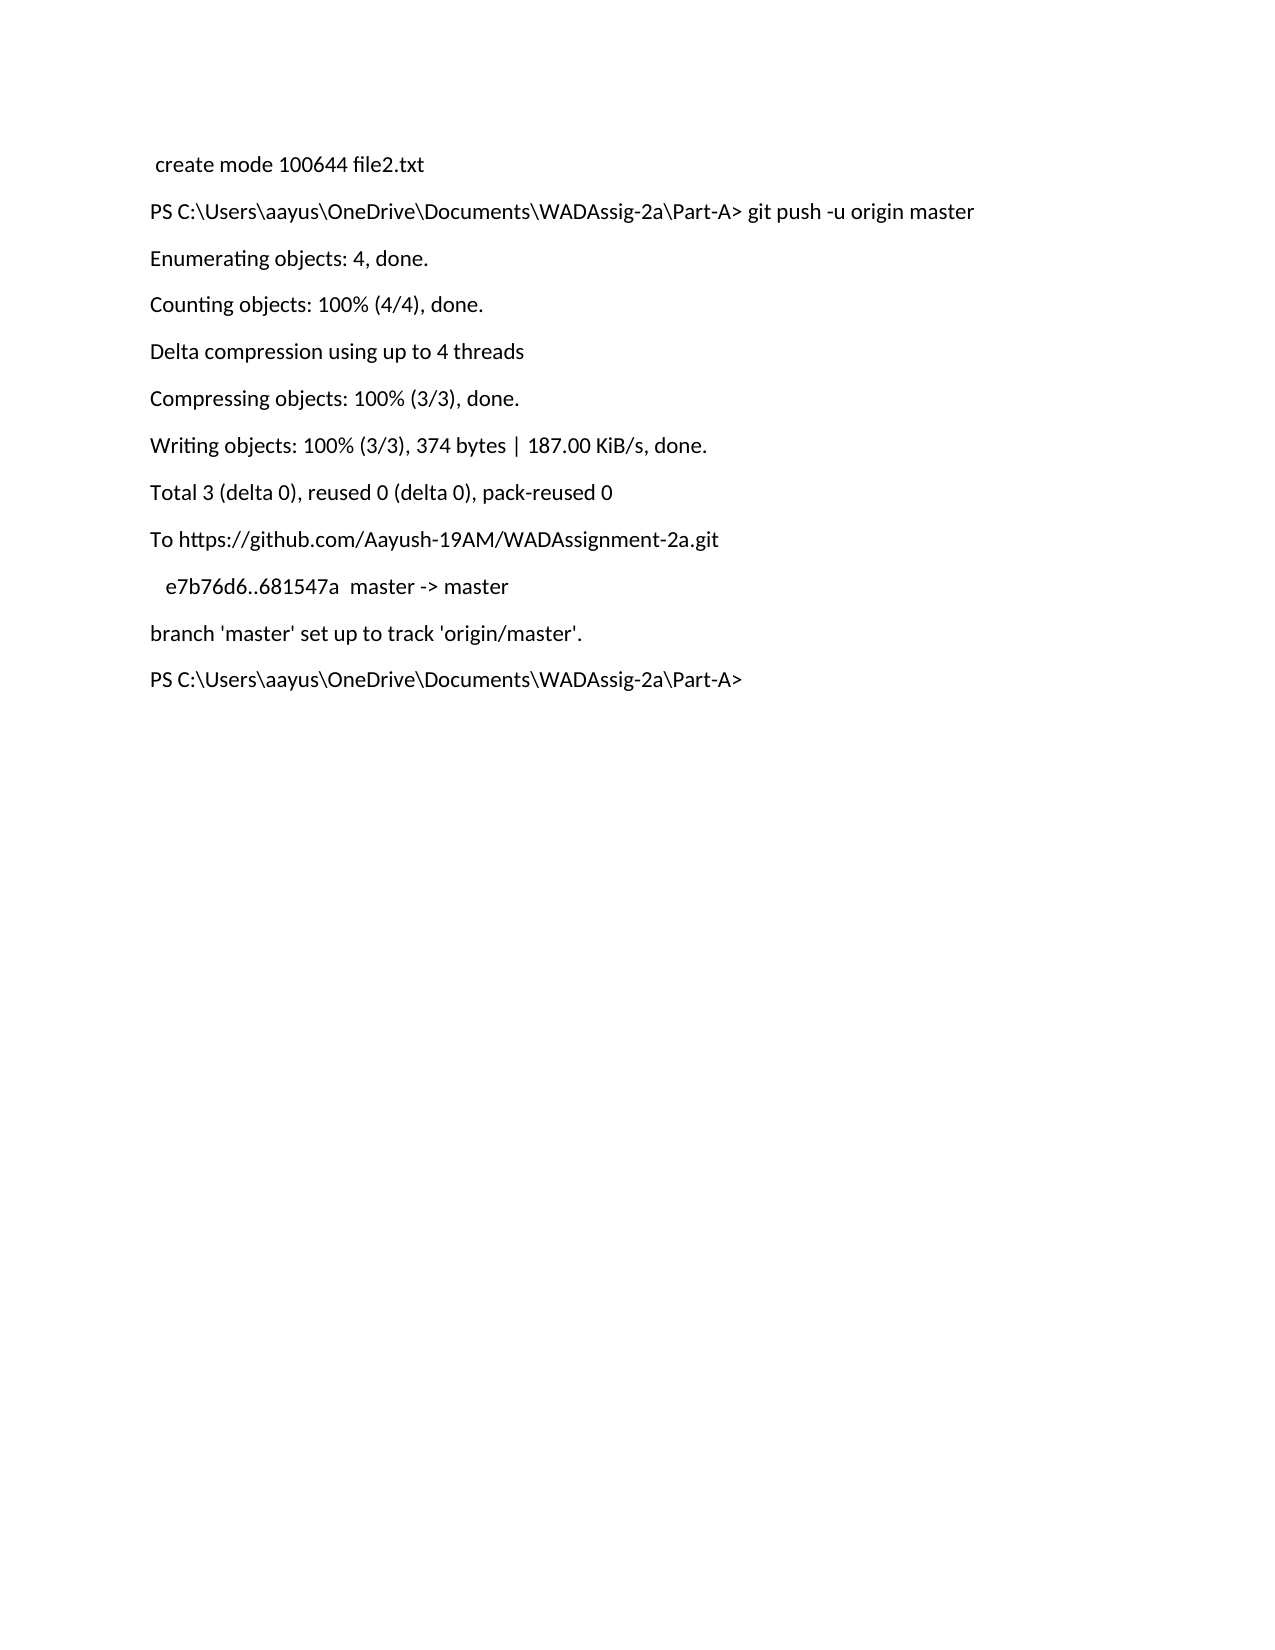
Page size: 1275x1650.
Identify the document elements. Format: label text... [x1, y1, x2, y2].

text PS C:\Users\aayus\OneDrive\Documents\WADAssig-2a\Part-A> [150, 666, 1125, 694]
text PS C:\Users\aayus\OneDrive\Documents\WADAssig-2a\Part-A> git push -u origin master [150, 197, 1125, 225]
text Counting objects: 100% (4/4), done. [150, 291, 1125, 319]
text create mode 100644 file2.txt [150, 150, 1125, 178]
text Compressing objects: 100% (3/3), done. [150, 384, 1125, 412]
text Delta compression using up to 4 threads [150, 337, 1125, 366]
text To https://github.com/Aayush-19AM/WADAssignment-2a.git [150, 525, 1125, 553]
text e7b76d6..681547a master -> master [150, 572, 1125, 600]
text branch 'master' set up to track 'origin/master'. [150, 619, 1125, 647]
text Enumerating objects: 4, done. [150, 244, 1125, 272]
text Total 3 (delta 0), reused 0 (delta 0), pack-reused 0 [150, 478, 1125, 506]
text Writing objects: 100% (3/3), 374 bytes | 187.00 KiB/s, done. [150, 431, 1125, 459]
